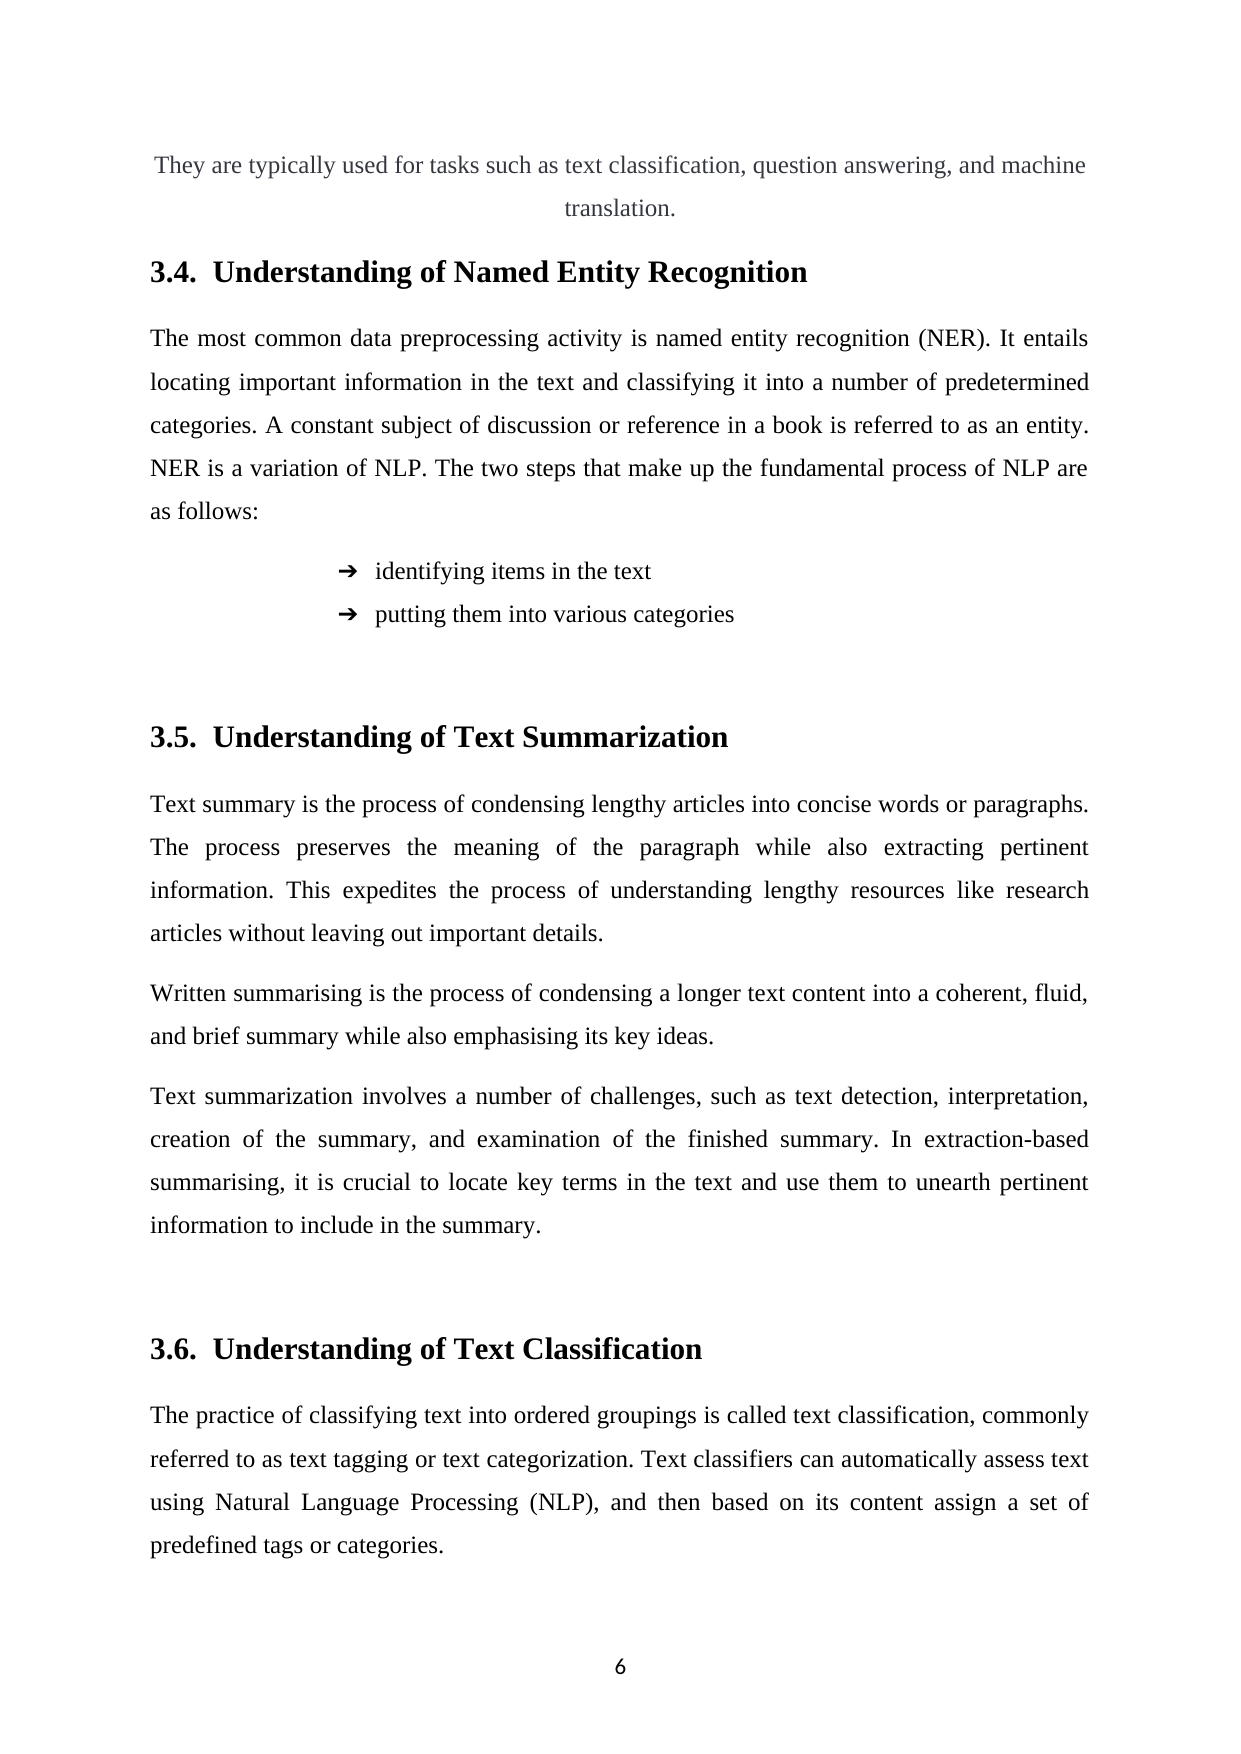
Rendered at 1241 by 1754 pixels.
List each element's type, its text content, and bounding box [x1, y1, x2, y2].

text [150, 150, 1090, 222]
list putting them into various categories [337, 599, 1090, 628]
text Written summarising is the process of condensing a longer text content into a coherent, fluid, and brief summary while also emphasising its key ideas. [150, 978, 1090, 1050]
text The most common data preprocessing activity is named entity recognition (NER). It entails locating important information in the text and classifying it into a number of predetermined categories. A constant subject of discussion or reference in a book is referred to as an entity. NER is a variation of NLP. The two steps that make up the fundamental process of NLP are as follows: [150, 323, 1090, 525]
text Text summary is the process of condensing lengthy articles into concise words or paragraphs. The process preserves the meaning of the paragraph while also extracting pertinent information. This expedites the process of understanding lengthy resources like research articles without leaving out important details. [150, 789, 1090, 947]
text 3.4. Understanding of Named Entity Recognition [150, 253, 1090, 289]
text 3.6. Understanding of Text Classification [150, 1330, 1090, 1366]
text 3.5. Understanding of Text Summarization [150, 718, 1090, 754]
text Text summarization involves a number of challenges, such as text detection, interpretation, creation of the summary, and examination of the finished summary. In extraction-based summarising, it is crucial to locate key terms in the text and use them to unearth pertinent information to include in the summary. [150, 1081, 1090, 1239]
text The practice of classifying text into ordered groupings is called text classification, commonly referred to as text tagging or text categorization. Text classifiers can automatically assess text using Natural Language Processing (NLP), and then based on its content assign a set of predefined tags or categories. [150, 1401, 1090, 1559]
list identifying items in the text [337, 556, 1090, 584]
